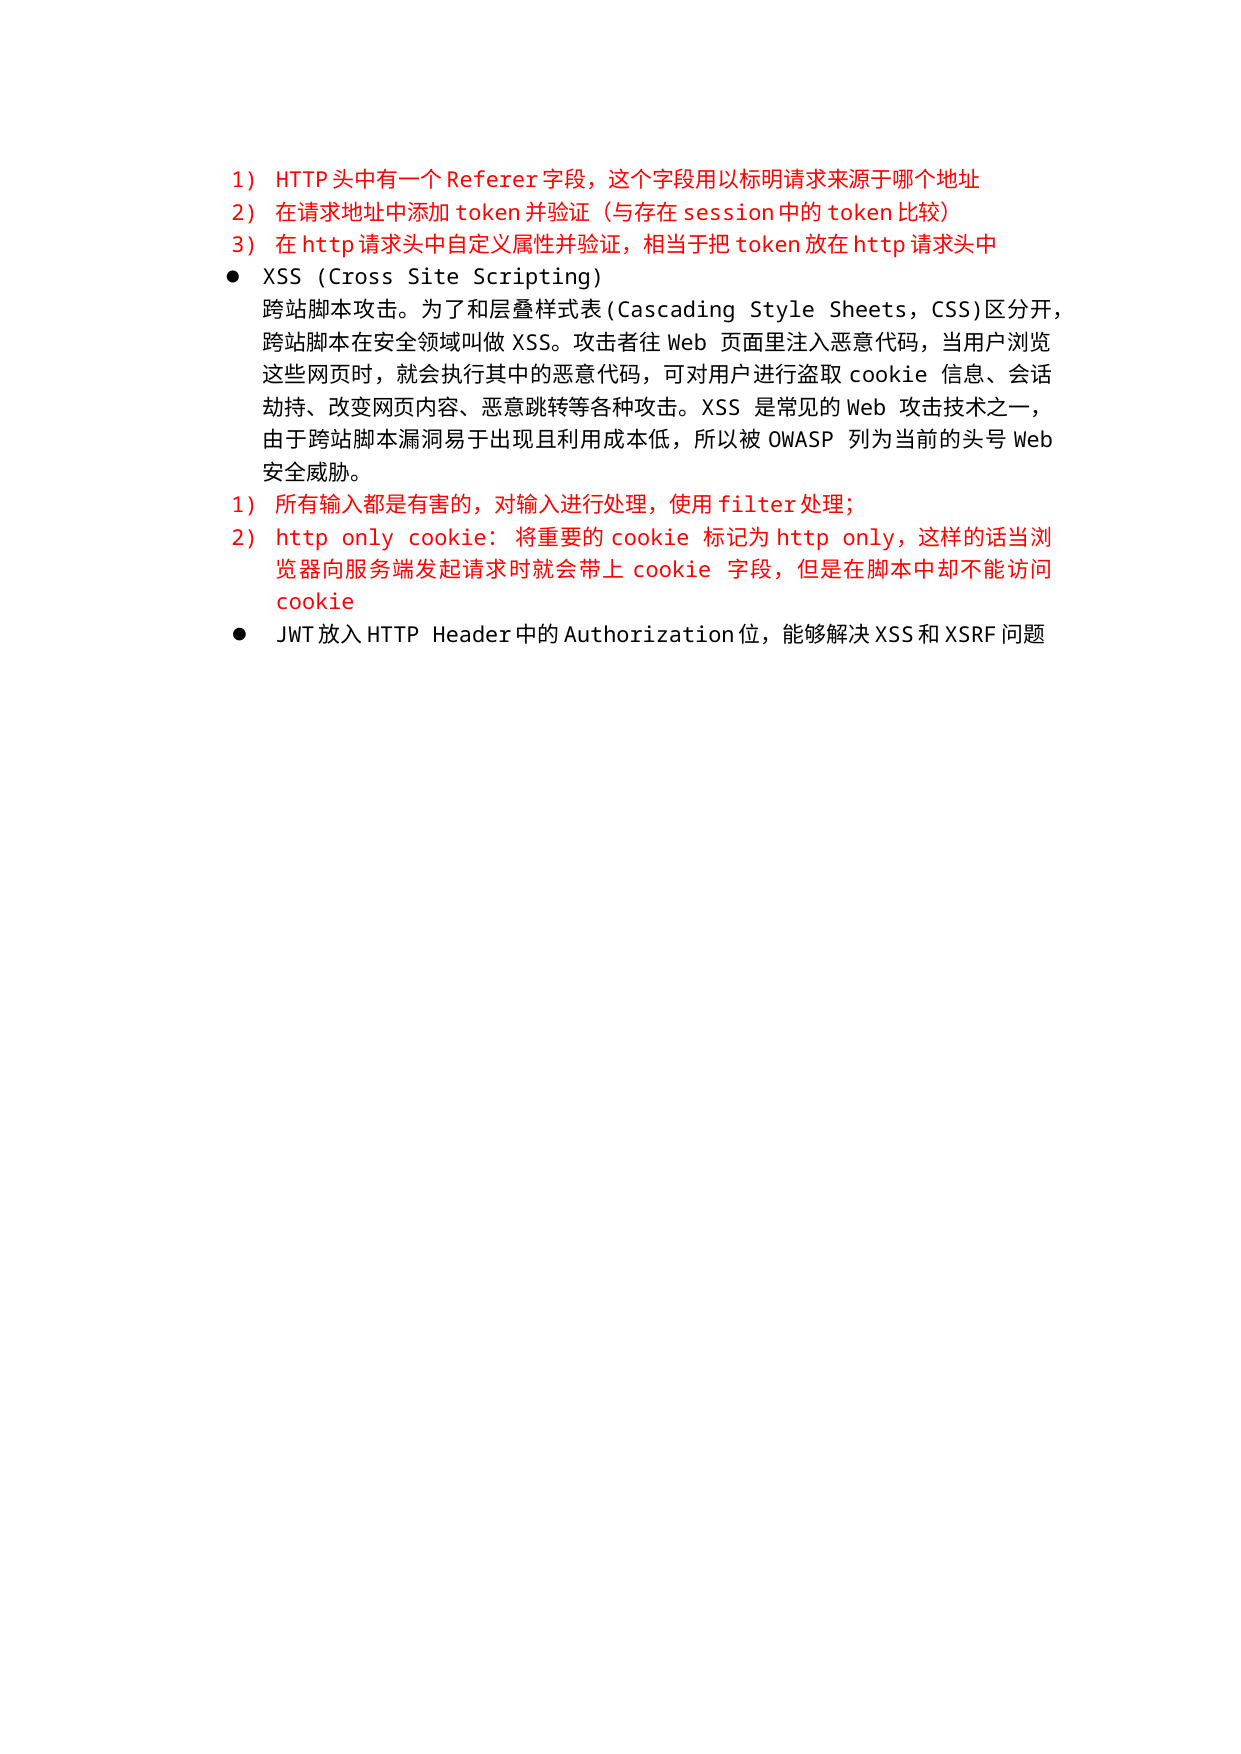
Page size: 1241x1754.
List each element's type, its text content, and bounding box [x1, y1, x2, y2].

list 跨站脚本攻击。为了和层叠样式表(Cascading Style Sheets，CSS)区分开，跨站脚本在安全领域叫做 XSS。攻击者往 Web 页面里注入恶意代码，当用户浏览这些网页时，就会执行其中的恶意代码，可对用户进行盗取 cookie 信息、会话劫持、改变网页内容、恶意跳转等各种攻击。XSS 是常见的 Web 攻击技术之一，由于跨站脚本漏洞易于出现且利用成本低，所以被 OWASP 列为当前的头号 Web 安全威胁。 [262, 292, 1053, 487]
list http only cookie： 将重要的 cookie 标记为 http only，这样的话当浏览器向服务端发起请求时就会带上 cookie 字段，但是在脚本中却不能访问 cookie [231, 519, 1053, 617]
list 所有输入都是有害的，对输入进行处理，使用filter处理； [231, 487, 1053, 519]
list JWT放入HTTP Header中的Authorization位，能够解决XSS和XSRF问题 [231, 617, 1053, 649]
list 在请求地址中添加token并验证（与存在session中的token比较） [231, 194, 1053, 227]
list 在http请求头中自定义属性并验证，相当于把token放在http请求头中 [231, 227, 1053, 259]
list HTTP头中有一个Referer字段，这个字段用以标明请求来源于哪个地址 [231, 162, 1053, 194]
list XSS (Cross Site Scripting) [225, 259, 1053, 292]
